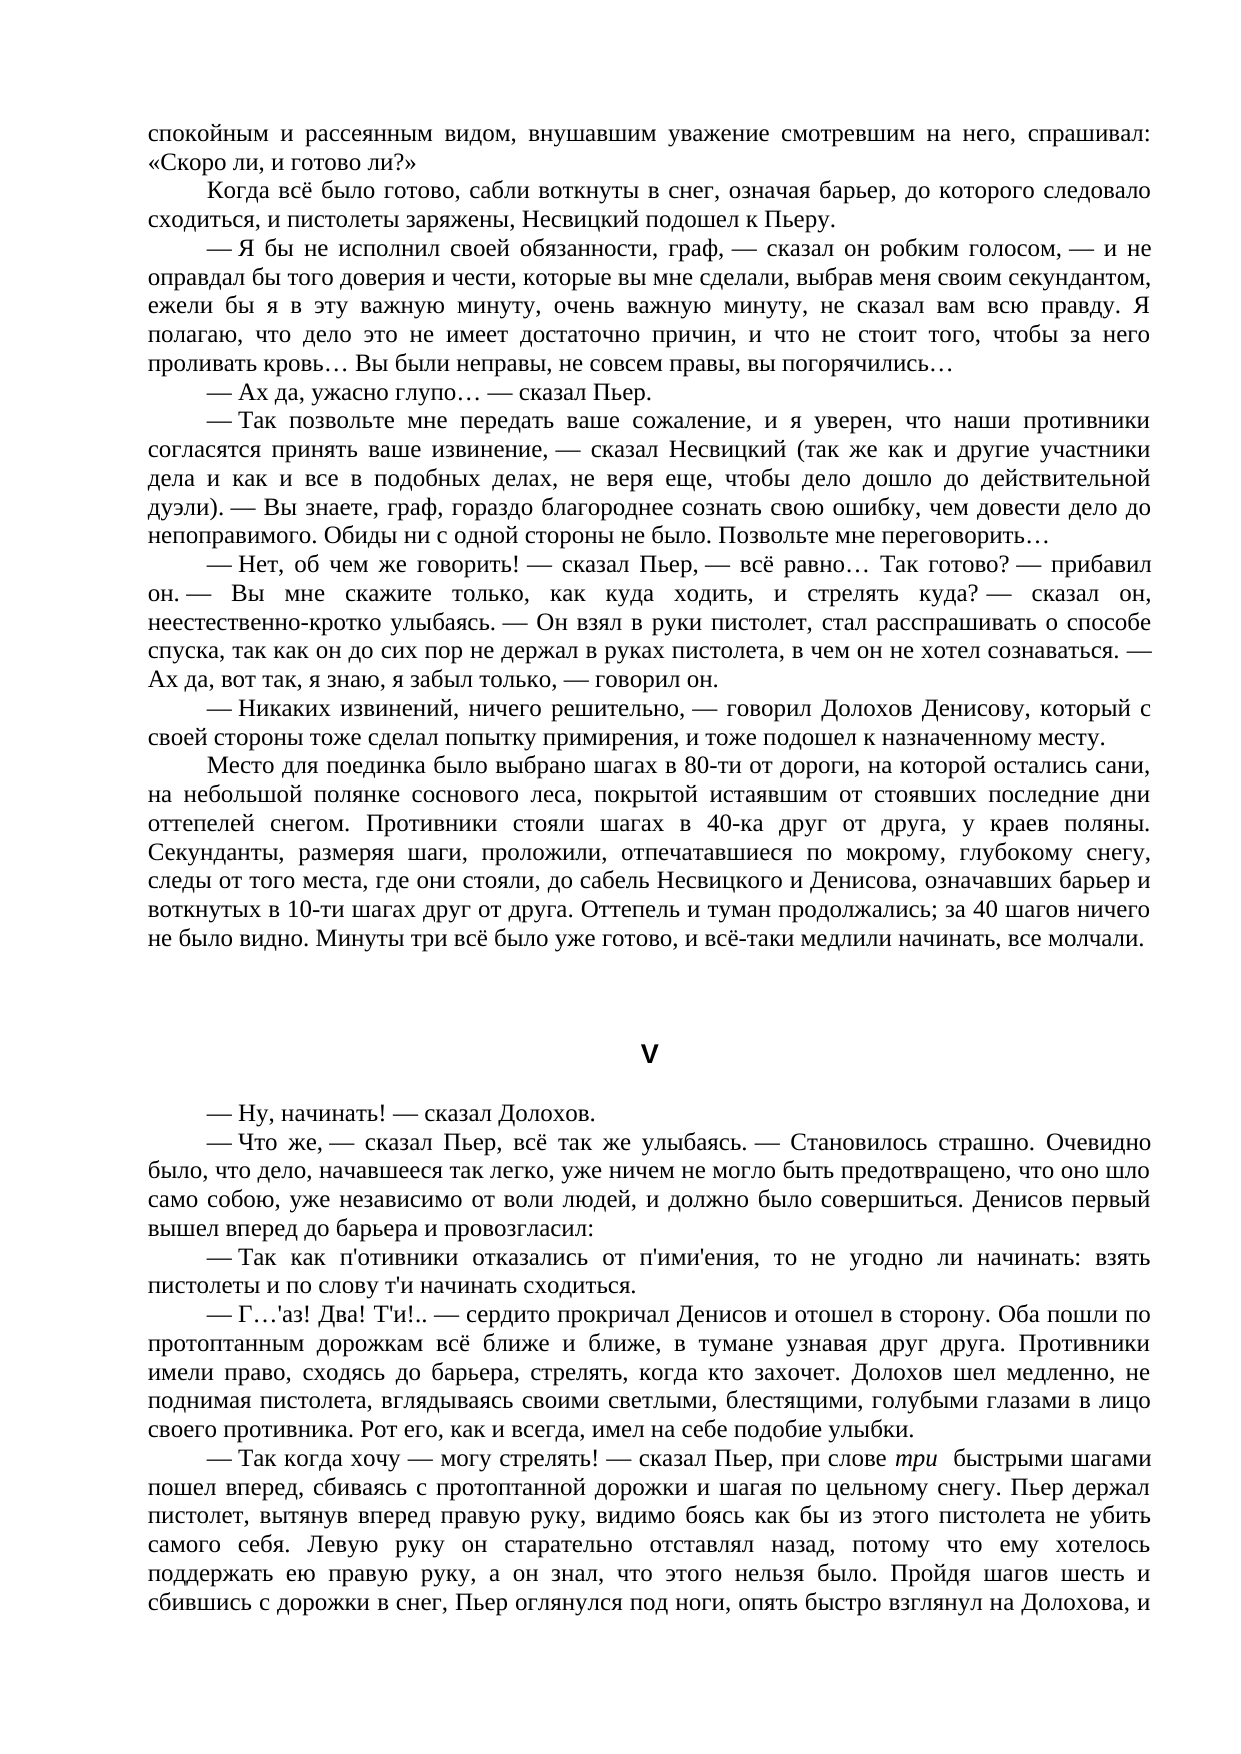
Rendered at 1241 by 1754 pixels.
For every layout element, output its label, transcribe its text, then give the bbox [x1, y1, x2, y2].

text — Нет, об чем же говорить! — сказал Пьер, — всё равно… Так готово? — прибавил он. — Вы мне скажите только, как куда ходить, и стрелять куда? — сказал он, неестественно-кротко улыбаясь. — Он взял в руки пистолет, стал расспрашивать о способе спуска, так как он до сих пор не держал в руках пистолета, в чем он не хотел сознаваться. — Ах да, вот так, я знаю, я забыл только, — говорил он. [148, 549, 1152, 693]
text — Никаких извинений, ничего решительно, — говорил Долохов Денисову, который с своей стороны тоже сделал попытку примирения, и тоже подошел к назначенному месту. [148, 693, 1152, 751]
subtitle V [148, 1038, 1152, 1069]
text — Ах да, ужасно глупо… — сказал Пьер. [148, 377, 1152, 406]
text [148, 1443, 1152, 1616]
text Когда всё было готово, сабли воткнуты в снег, означая барьер, до которого следовало сходиться, и пистолеты заряжены, Несвицкий подошел к Пьеру. [148, 176, 1152, 233]
text Место для поединка было выбрано шагах в 80-ти от дороги, на которой остались сани, на небольшой полянке соснового леса, покрытой истаявшим от стоявших последние дни оттепелей снегом. Противники стояли шагах в 40-ка друг от друга, у краев поляны. Секунданты, размеряя шаги, проложили, отпечатавшиеся по мокрому, глубокому снегу, следы от того места, где они стояли, до сабель Несвицкого и Денисова, означавших барьер и воткнутых в 10-ти шагах друг от друга. Оттепель и туман продолжались; за 40 шагов ничего не было видно. Минуты три всё было уже готово, и всё-таки медлили начинать, все молчали. [148, 751, 1152, 952]
text — Так позвольте мне передать ваше сожаление, и я уверен, что наши противники согласятся принять ваше извинение, — сказал Несвицкий (так же как и другие участники дела и как и все в подобных делах, не веря еще, чтобы дело дошло до действительной дуэли). — Вы знаете, граф, гораздо благороднее сознать свою ошибку, чем довести дело до непоправимого. Обиды ни с одной стороны не было. Позвольте мне переговорить… [148, 406, 1152, 549]
text — Что же, — сказал Пьер, всё так же улыбаясь. — Становилось страшно. Очевидно было, что дело, начавшееся так легко, уже ничем не могло быть предотвращено, что оно шло само собою, уже независимо от воли людей, и должно было совершиться. Денисов первый вышел вперед до барьера и провозгласил: [148, 1127, 1152, 1242]
text — Г…'аз! Два! Т'и!.. — сердито прокричал Денисов и отошел в сторону. Оба пошли по протоптанным дорожкам всё ближе и ближе, в тумане узнавая друг друга. Противники имели право, сходясь до барьера, стрелять, когда кто захочет. Долохов шел медленно, не поднимая пистолета, вглядываясь своими светлыми, блестящими, голубыми глазами в лицо своего противника. Рот его, как и всегда, имел на себе подобие улыбки. [148, 1299, 1152, 1443]
text — Так как п'отивники отказались от п'ими'ения, то не угодно ли начинать: взять пистолеты и по слову т'и начинать сходиться. [148, 1242, 1152, 1299]
text — Я бы не исполнил своей обязанности, граф, — сказал он робким голосом, — и не оправдал бы того доверия и чести, которые вы мне сделали, выбрав меня своим секундантом, ежели бы я в эту важную минуту, очень важную минуту, не сказал вам всю правду. Я полагаю, что дело это не имеет достаточно причин, и что не стоит того, чтобы за него проливать кровь… Вы были неправы, не совсем правы, вы погорячились… [148, 233, 1152, 377]
text — Ну, начинать! — сказал Долохов. [148, 1098, 1152, 1127]
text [148, 118, 1152, 176]
